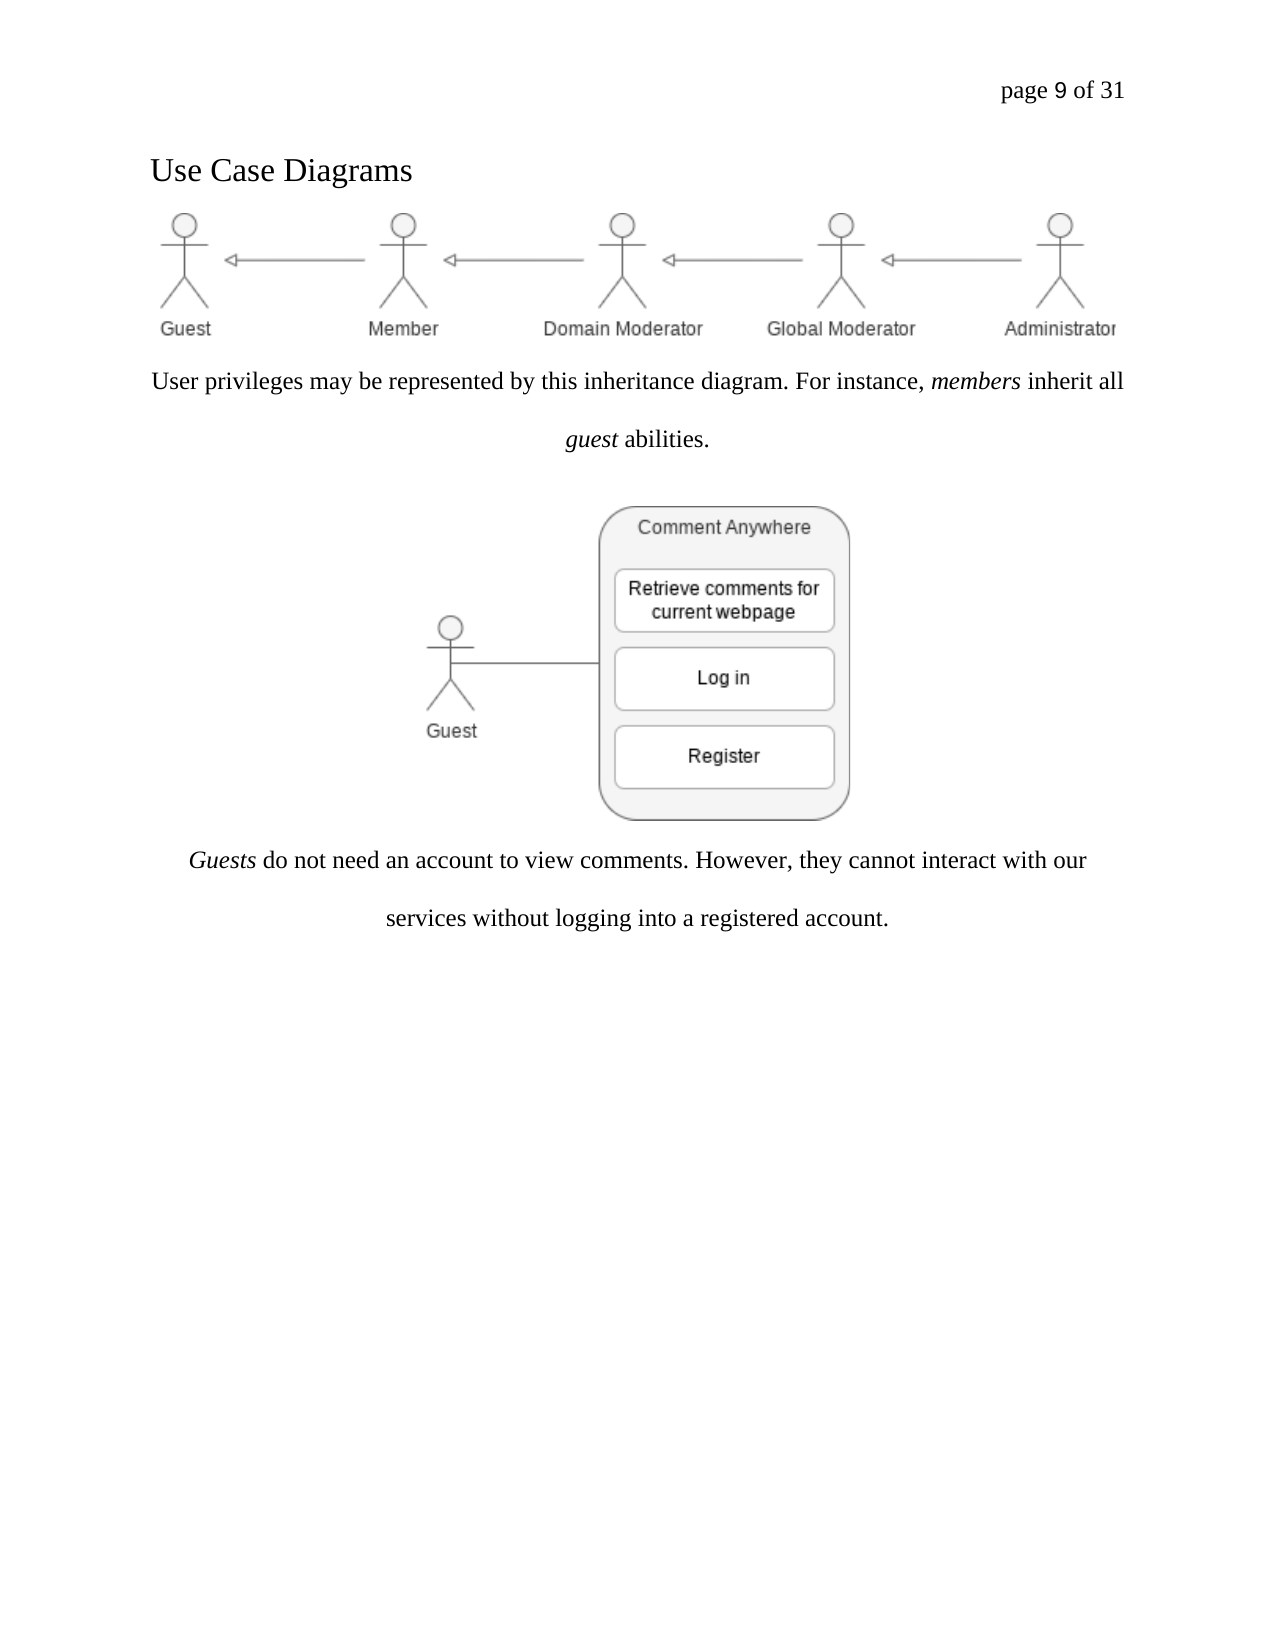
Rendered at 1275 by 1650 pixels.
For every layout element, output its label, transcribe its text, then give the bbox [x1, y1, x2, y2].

picture [425, 506, 851, 821]
subtitle Use Case Diagrams [150, 150, 1125, 188]
picture [159, 213, 1116, 342]
text Guests do not need an account to view comments. However, they cannot interact with our services without logging into a registered account. [150, 846, 1125, 932]
text User privileges may be represented by this inheritance diagram. For instance, members inherit all guest abilities. [150, 366, 1125, 453]
